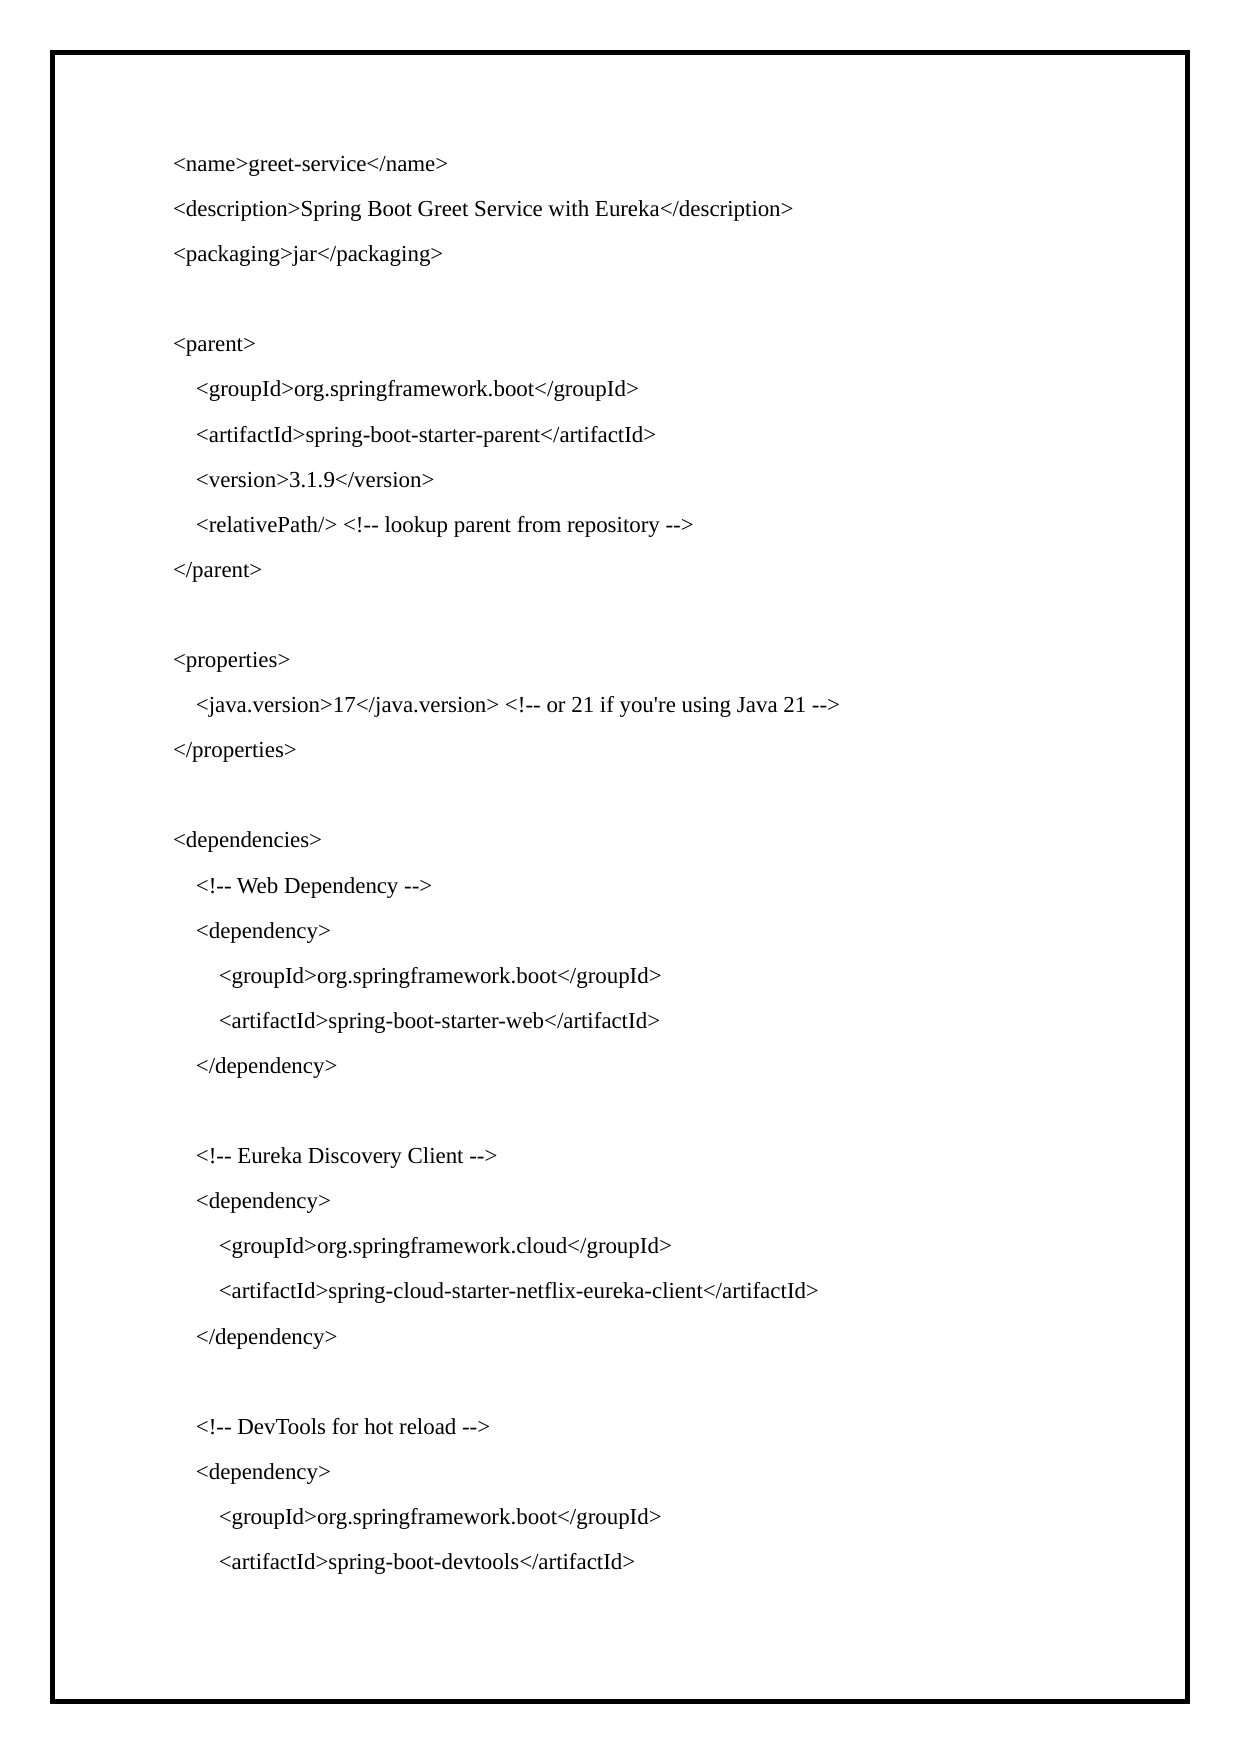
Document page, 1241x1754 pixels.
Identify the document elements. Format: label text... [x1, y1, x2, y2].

text <groupId>org.springframework.cloud</groupId> [150, 1232, 1090, 1259]
text <name>greet-service</name> [150, 150, 1090, 176]
text <properties> [150, 646, 1090, 672]
text <version>3.1.9</version> [150, 466, 1090, 492]
text <artifactId>spring-cloud-starter-netflix-eureka-client</artifactId> [150, 1278, 1090, 1304]
text <relativePath/> <!-- lookup parent from repository --> [150, 511, 1090, 537]
text <artifactId>spring-boot-devtools</artifactId> [150, 1548, 1090, 1574]
text <artifactId>spring-boot-starter-web</artifactId> [150, 1007, 1090, 1033]
text </properties> [150, 736, 1090, 763]
text <packaging>jar</packaging> [150, 240, 1090, 267]
text <groupId>org.springframework.boot</groupId> [150, 962, 1090, 988]
text </parent> [150, 556, 1090, 582]
text </dependency> [150, 1052, 1090, 1078]
text <dependencies> [150, 827, 1090, 853]
text <java.version>17</java.version> <!-- or 21 if you're using Java 21 --> [150, 691, 1090, 718]
text <description>Spring Boot Greet Service with Eureka</description> [150, 195, 1090, 221]
text <parent> [150, 330, 1090, 357]
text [150, 1503, 1090, 1529]
text <!-- Web Dependency --> [150, 872, 1090, 898]
text <!-- Eureka Discovery Client --> [150, 1142, 1090, 1169]
text <!-- DevTools for hot reload --> [150, 1413, 1090, 1439]
text <artifactId>spring-boot-starter-parent</artifactId> [150, 421, 1090, 447]
text </dependency> [150, 1323, 1090, 1349]
text <dependency> [150, 917, 1090, 943]
text <dependency> [150, 1458, 1090, 1484]
text <dependency> [150, 1187, 1090, 1214]
text <groupId>org.springframework.boot</groupId> [150, 376, 1090, 402]
